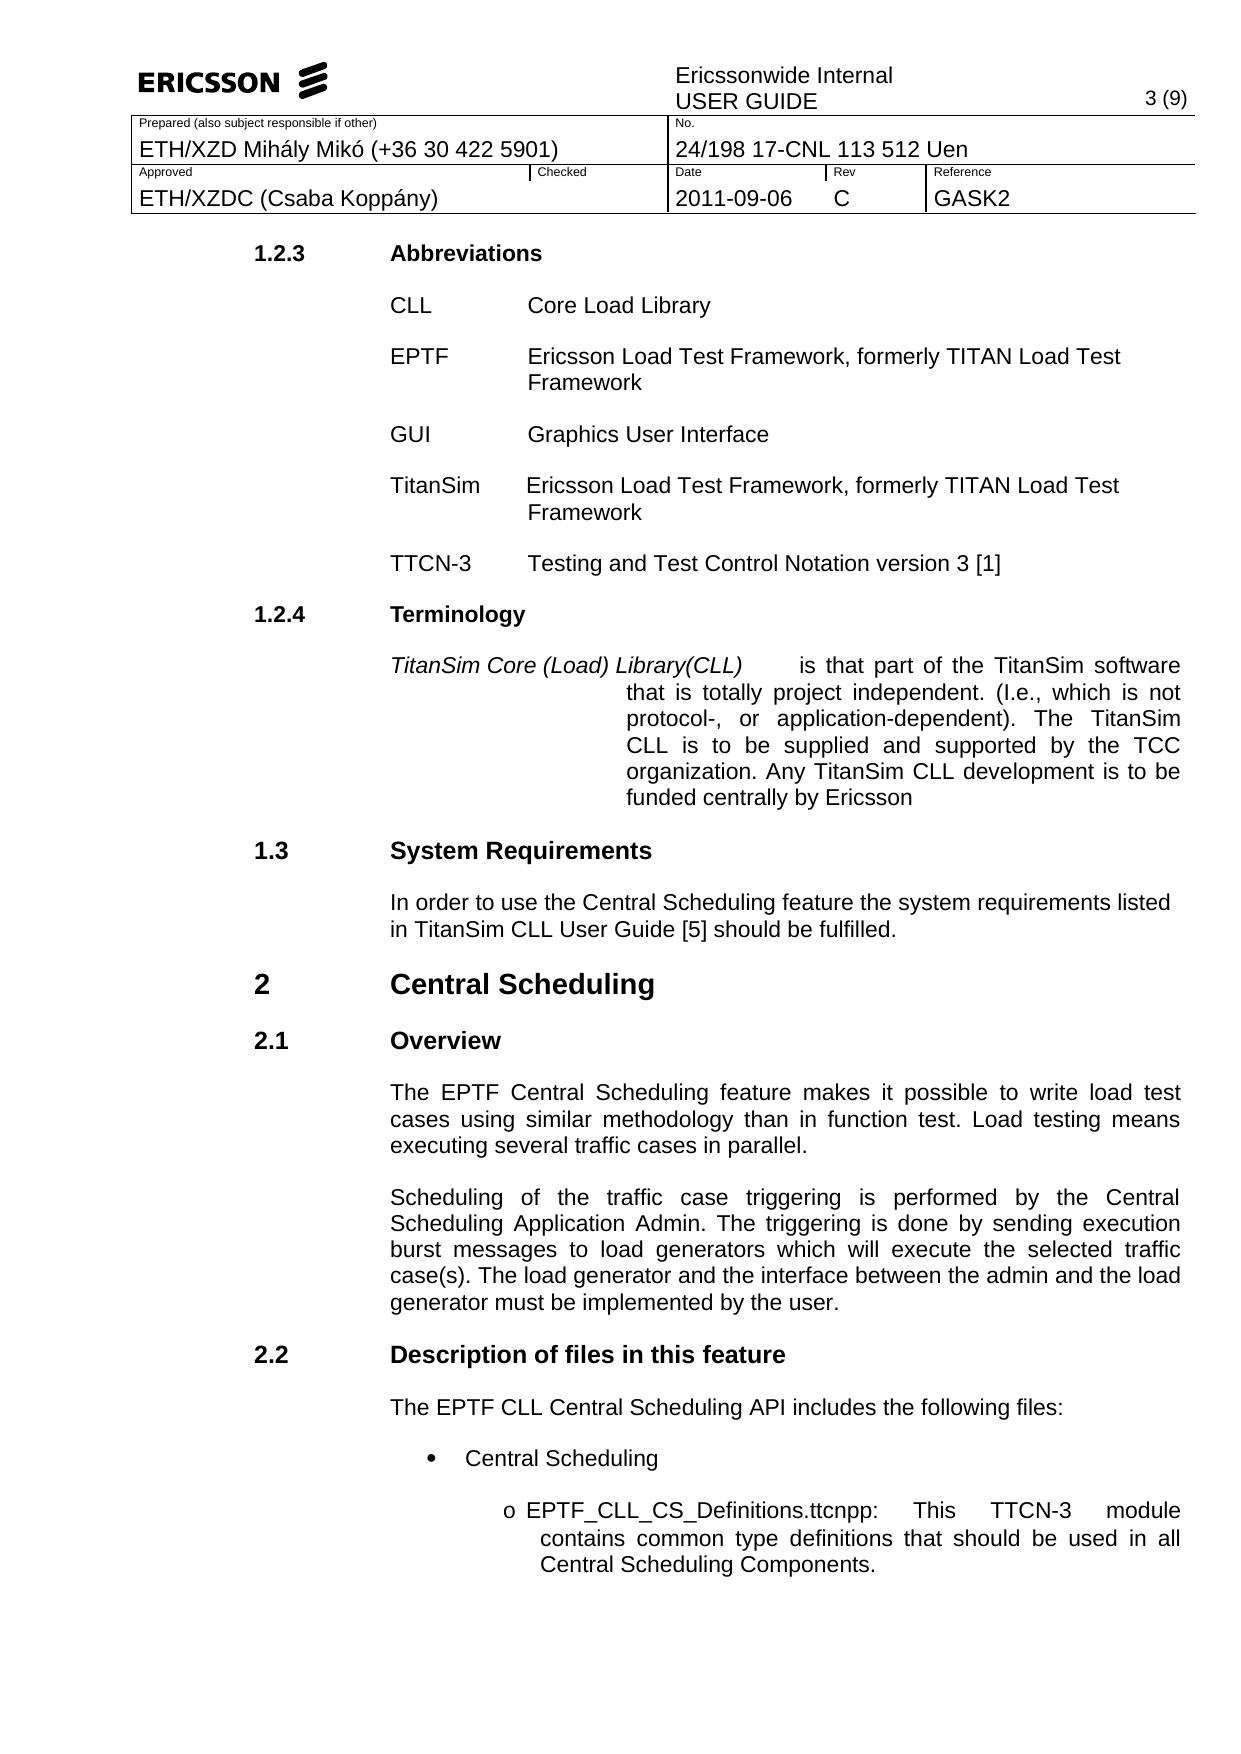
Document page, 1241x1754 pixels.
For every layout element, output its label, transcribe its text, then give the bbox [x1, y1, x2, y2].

text The EPTF CLL Central Scheduling API includes the following files: [390, 1394, 1181, 1420]
text CLL Core Load Library [390, 292, 1181, 318]
list TitanSim Core (Load) Library(CLL) is that part of the TitanSim software that is totally project independent. (I.e., which is not protocol-, or application-dependent). The TitanSim CLL is to be supplied and supported by the TCC organization. Any TitanSim CLL development is to be funded centrally by Ericsson [390, 652, 1181, 811]
list GUI Graphics User Interface [390, 421, 1181, 447]
subtitle Central Scheduling [254, 967, 1181, 1001]
subtitle System Requirements [254, 836, 1181, 864]
text The EPTF Central Scheduling feature makes it possible to write load test cases using similar methodology than in function test. Load testing means executing several traffic cases in parallel. [390, 1079, 1181, 1158]
text TitanSim Ericsson Load Test Framework, formerly TITAN Load Test Framework [390, 472, 1181, 525]
subtitle Terminology [254, 601, 1181, 627]
list Central Scheduling [427, 1445, 1181, 1472]
text In order to use the Central Scheduling feature the system requirements listed in TitanSim CLL User Guide [5] should be fulfilled. [390, 889, 1181, 942]
text TTCN-3 Testing and Test Control Notation version 3 [1] [390, 550, 1181, 576]
text Scheduling of the traffic case triggering is performed by the Central Scheduling Application Admin. The triggering is done by sending execution burst messages to load generators which will execute the selected traffic case(s). The load generator and the interface between the admin and the load generator must be implemented by the user. [390, 1183, 1181, 1315]
list EPTF Ericsson Load Test Framework, formerly TITAN Load Test Framework [390, 343, 1181, 396]
list EPTF_CLL_CS_Definitions.ttcnpp: This TTCN-3 module contains common type definitions that should be used in all Central Scheduling Components. [502, 1497, 1181, 1578]
subtitle Abbreviations [254, 240, 1181, 267]
subtitle Overview [254, 1026, 1181, 1054]
subtitle Description of files in this feature [254, 1340, 1181, 1369]
